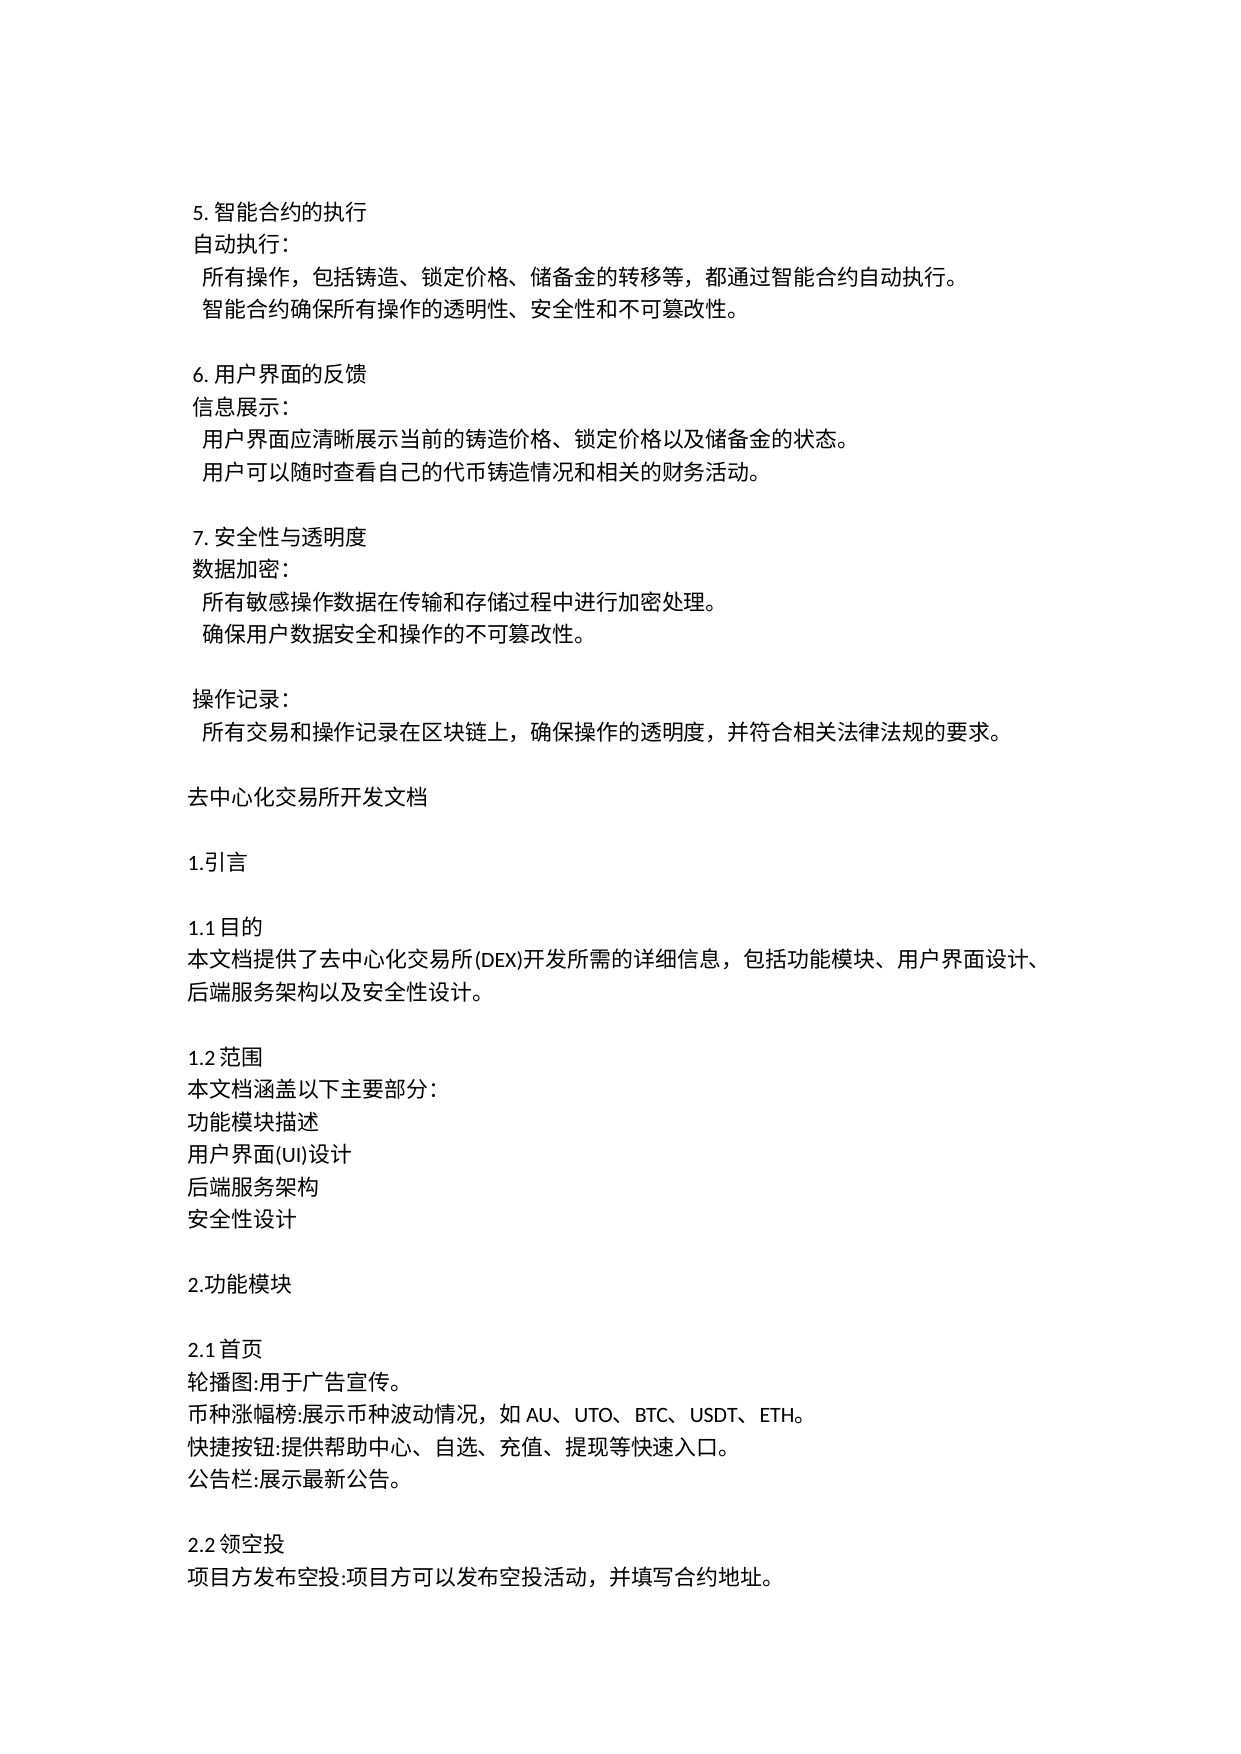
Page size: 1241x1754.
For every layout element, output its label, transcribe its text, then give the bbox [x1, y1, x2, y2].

text 快捷按钮:提供帮助中心、自选、充值、提现等快速入口。 [187, 1429, 1053, 1462]
text 安全性设计 [187, 1202, 1053, 1234]
text 7. 安全性与透明度 [187, 519, 1053, 552]
text 项目方发布空投:项目方可以发布空投活动，并填写合约地址。 [187, 1559, 1053, 1592]
text 用户界面(UI)设计 [187, 1137, 1053, 1169]
text 1.引言 [187, 844, 1053, 877]
text 信息展示： [187, 389, 1053, 422]
text 所有交易和操作记录在区块链上，确保操作的透明度，并符合相关法律法规的要求。 [187, 714, 1053, 747]
text 所有操作，包括铸造、锁定价格、储备金的转移等，都通过智能合约自动执行。 [187, 259, 1053, 292]
text 本文档涵盖以下主要部分： [187, 1072, 1053, 1104]
text 2.1首页 [187, 1332, 1053, 1364]
text 6. 用户界面的反馈 [187, 357, 1053, 389]
text 功能模块描述 [187, 1104, 1053, 1137]
text 1.2范围 [187, 1039, 1053, 1072]
text 本文档提供了去中心化交易所(DEX)开发所需的详细信息，包括功能模块、用户界面设计、后端服务架构以及安全性设计。 [187, 942, 1053, 1007]
text 后端服务架构 [187, 1169, 1053, 1202]
text 2.2领空投 [187, 1527, 1053, 1559]
text 币种涨幅榜:展示币种波动情况，如AU、UTO、BTC、USDT、ETH。 [187, 1397, 1053, 1429]
text 操作记录： [187, 682, 1053, 714]
text 数据加密： [187, 552, 1053, 584]
text 轮播图:用于广告宣传。 [187, 1364, 1053, 1397]
text 用户界面应清晰展示当前的铸造价格、锁定价格以及储备金的状态。 [187, 422, 1053, 454]
text 公告栏:展示最新公告。 [187, 1462, 1053, 1494]
text 1.1目的 [187, 909, 1053, 942]
text 用户可以随时查看自己的代币铸造情况和相关的财务活动。 [187, 454, 1053, 487]
text 自动执行： [187, 227, 1053, 259]
text 5. 智能合约的执行 [187, 194, 1053, 227]
text 确保用户数据安全和操作的不可篡改性。 [187, 617, 1053, 649]
text 2.功能模块 [187, 1267, 1053, 1299]
text 去中心化交易所开发文档 [187, 779, 1053, 812]
text 智能合约确保所有操作的透明性、安全性和不可篡改性。 [187, 292, 1053, 324]
text 所有敏感操作数据在传输和存储过程中进行加密处理。 [187, 584, 1053, 617]
